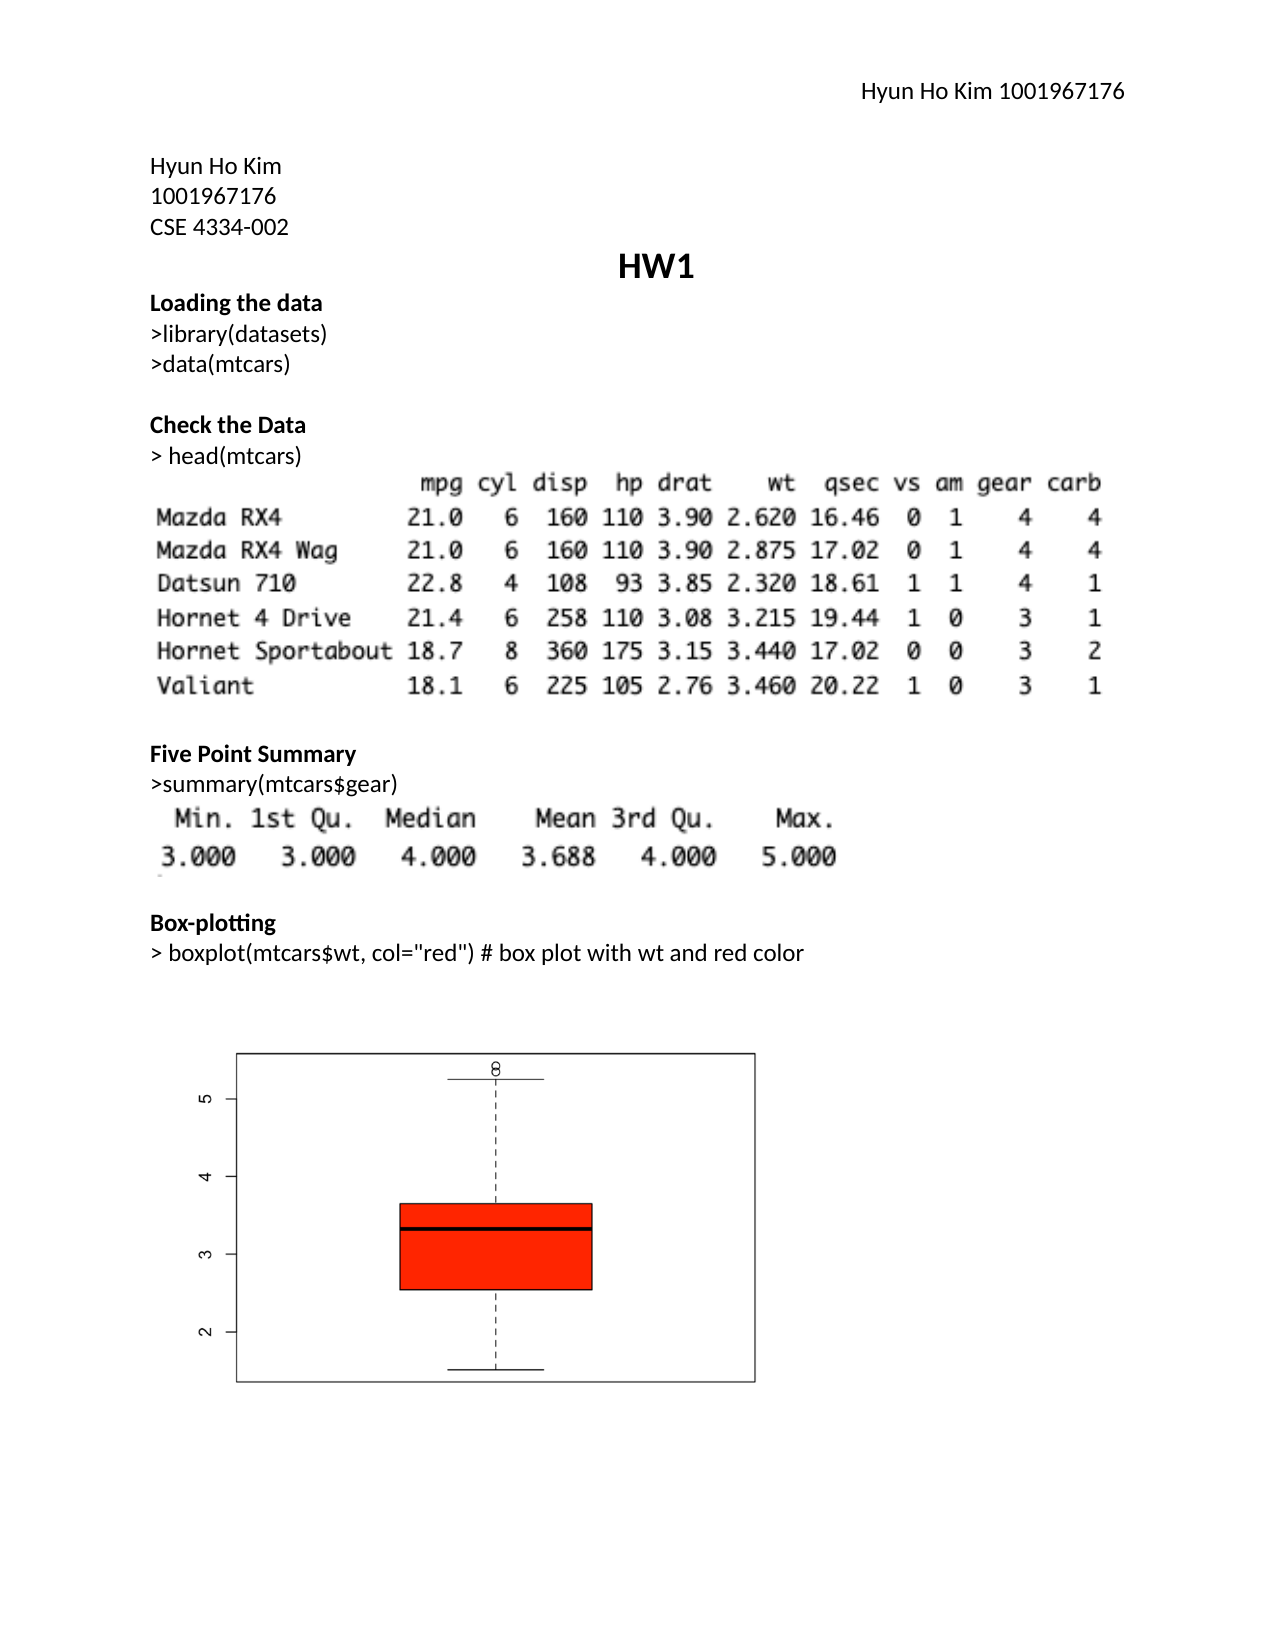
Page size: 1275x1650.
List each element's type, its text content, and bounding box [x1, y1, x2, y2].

text >summary(mtcars$gear) [150, 768, 1125, 799]
text 1001967176 [150, 181, 1125, 211]
text >data(mtcars) [150, 348, 1125, 379]
text Five Point Summary [150, 738, 1125, 768]
picture [150, 799, 859, 877]
text CSE 4334-002 [150, 211, 1125, 242]
text > head(mtcars) [150, 440, 1125, 470]
text Loading the data >library(datasets) [150, 287, 1125, 348]
picture [150, 470, 1125, 708]
text HW1 [187, 242, 1125, 287]
text Check the Data [150, 409, 1125, 440]
text Box-plotting [150, 907, 1125, 937]
text Hyun Ho Kim [150, 150, 1125, 181]
picture [150, 967, 799, 1489]
